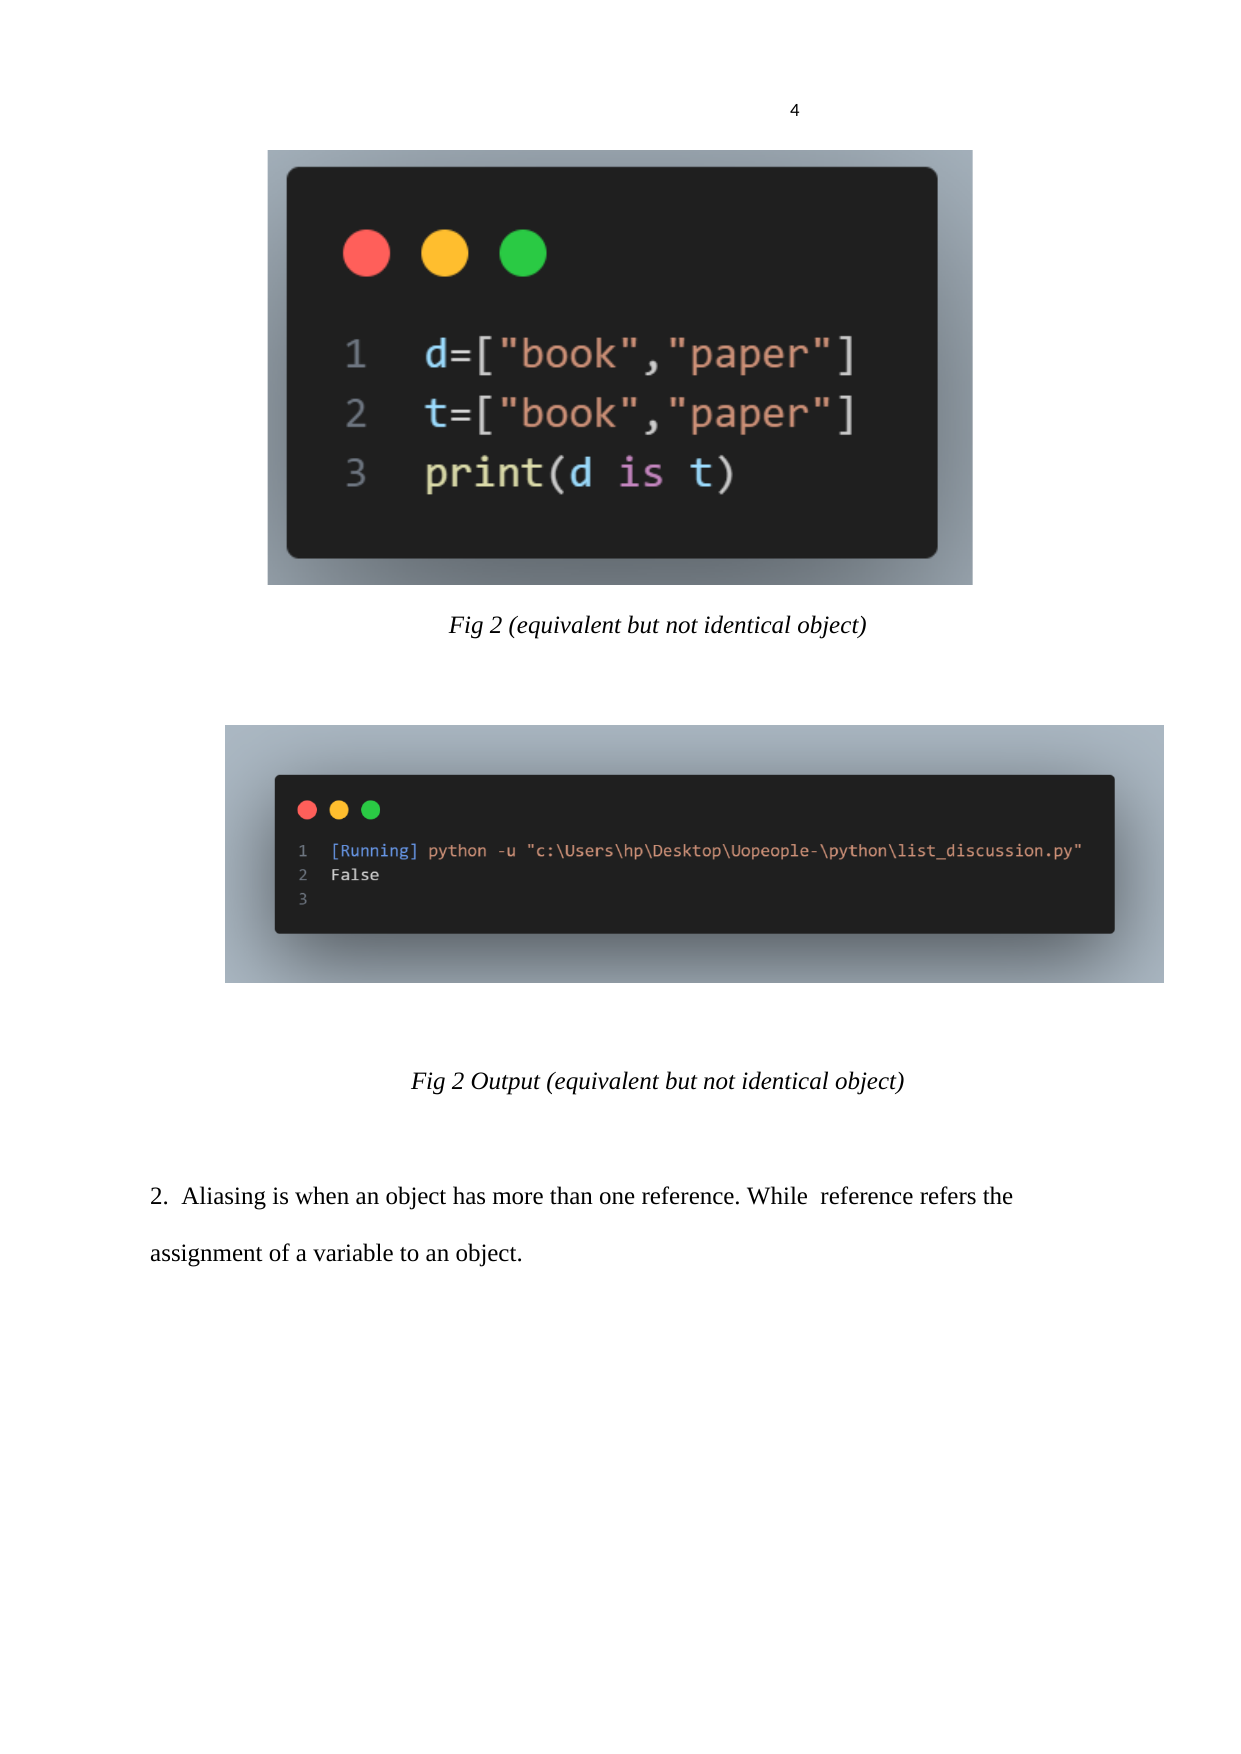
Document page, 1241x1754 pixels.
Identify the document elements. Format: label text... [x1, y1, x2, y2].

list Aliasing is when an object has more than one reference. While reference refers the assignment of a variable to an object. [150, 1181, 1090, 1267]
picture [267, 150, 973, 585]
picture [225, 725, 1164, 983]
list Fig 2 Output (equivalent but not identical object) [150, 1066, 1090, 1094]
list Fig 2 (equivalent but not identical object) [150, 610, 1090, 639]
